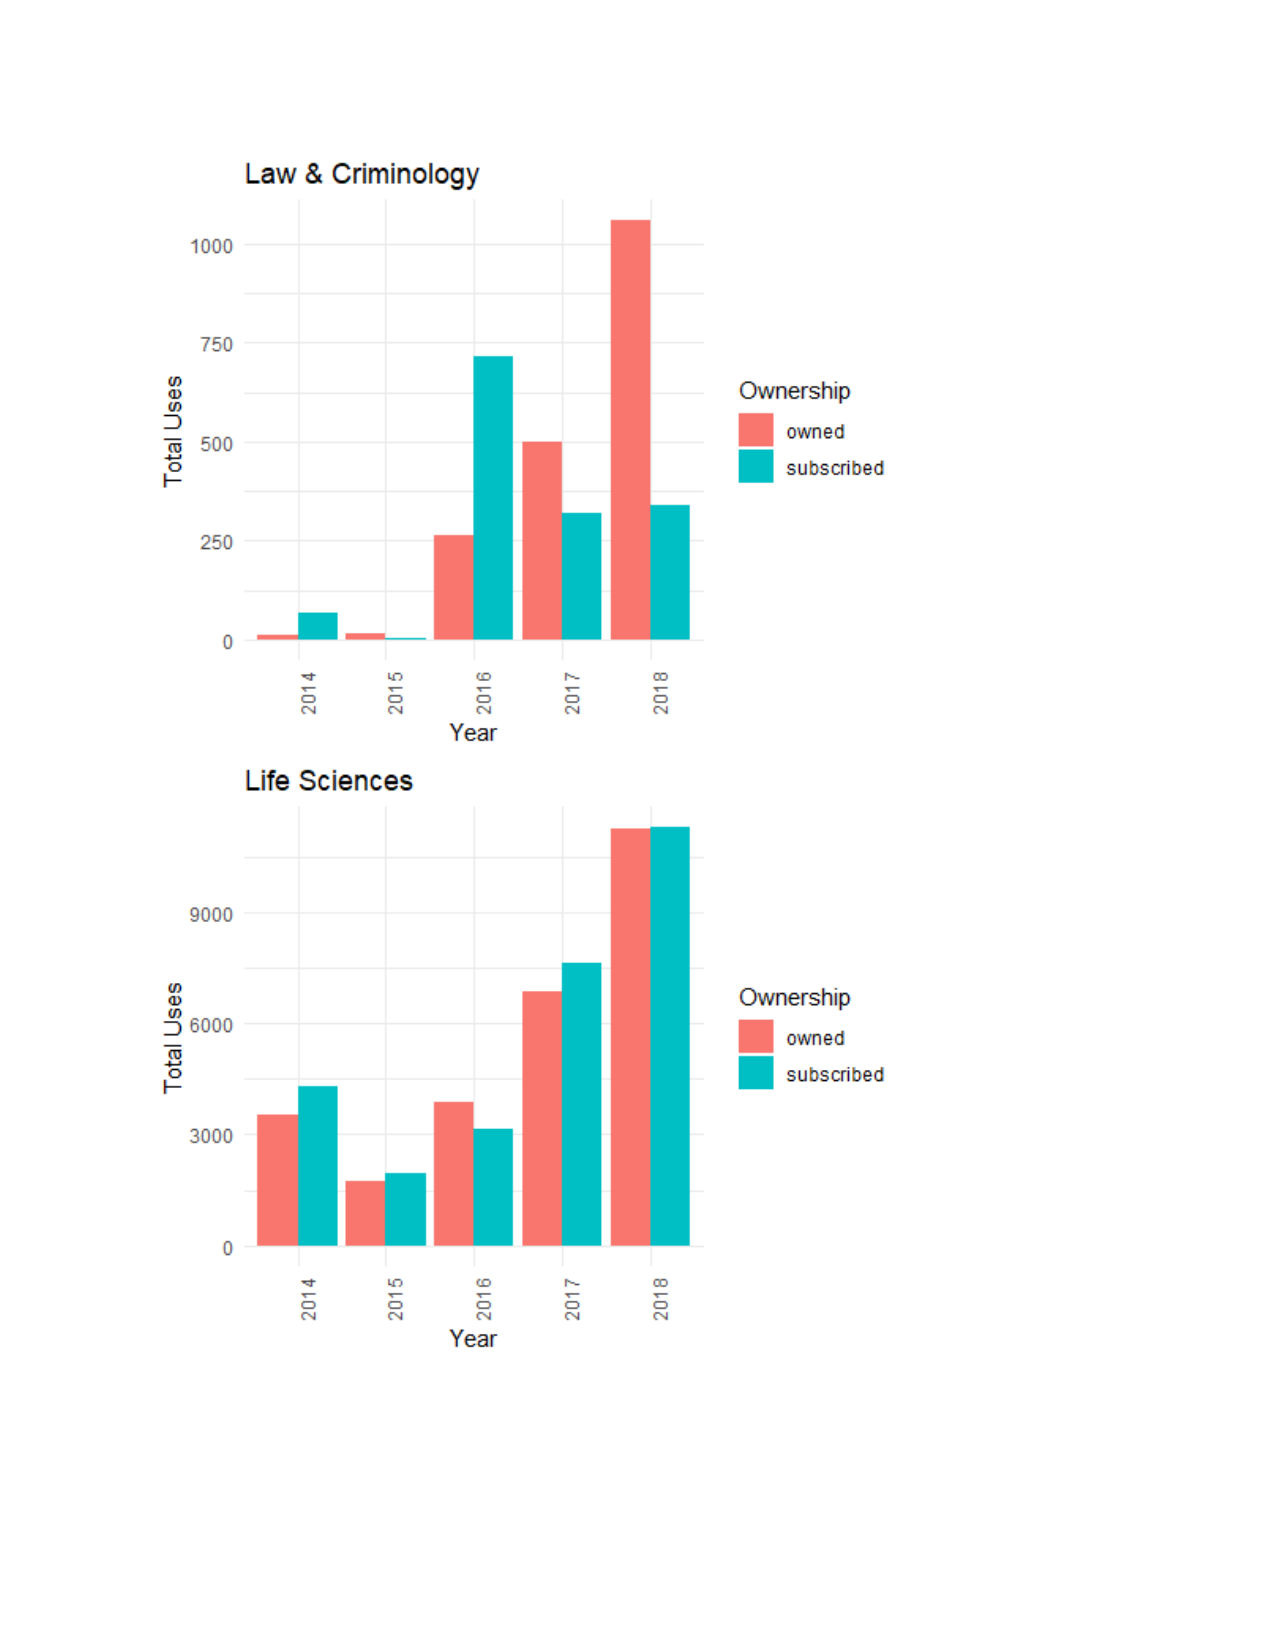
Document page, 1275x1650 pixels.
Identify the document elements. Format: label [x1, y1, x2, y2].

picture [150, 150, 908, 1363]
